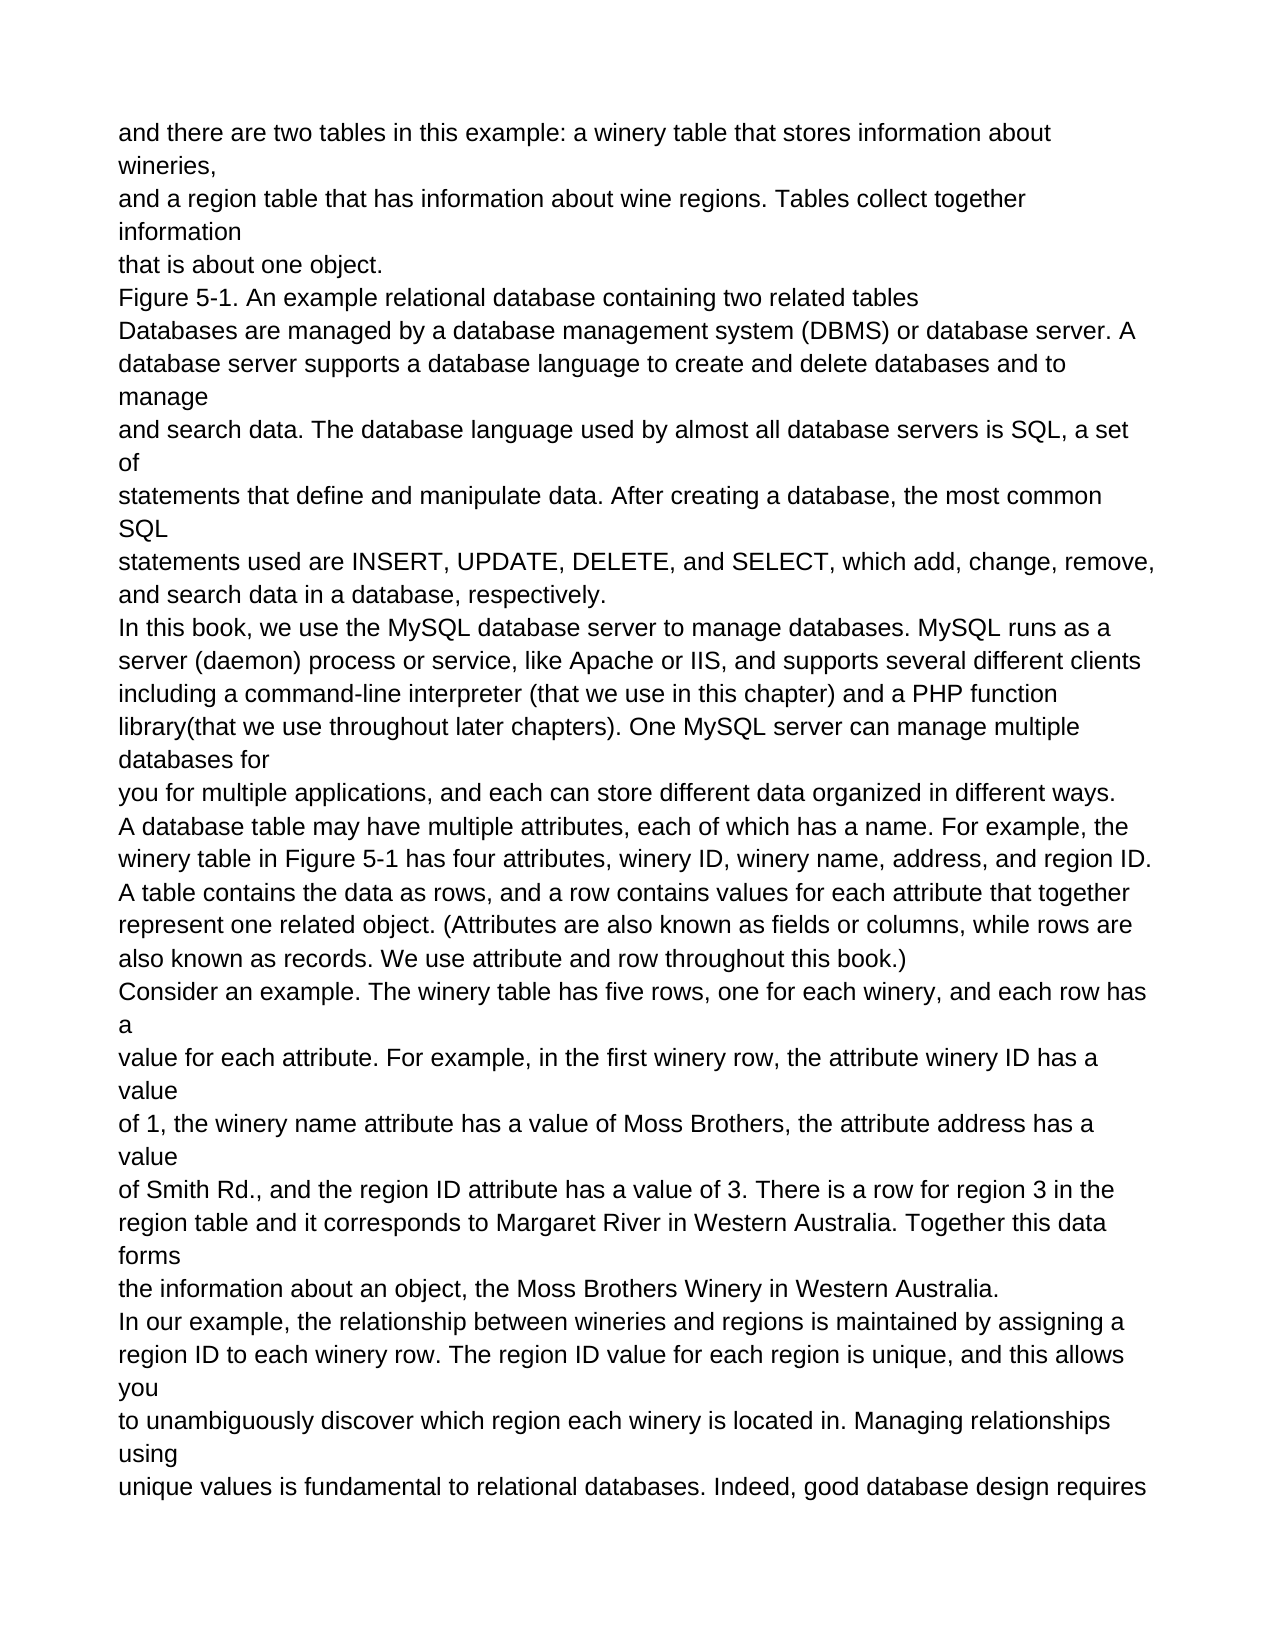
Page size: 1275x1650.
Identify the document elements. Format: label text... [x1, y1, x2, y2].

text In our example, the relationship between wineries and regions is maintained by assigning a [118, 1307, 1157, 1336]
text of 1, the winery name attribute has a value of Moss Brothers, the attribute address has a value [118, 1109, 1157, 1170]
text represent one related object. (Attributes are also known as fields or columns, while rows are [118, 911, 1157, 939]
text Databases are managed by a database management system (DBMS) or database server. A [118, 316, 1157, 345]
text A database table may have multiple attributes, each of which has a name. For example, the [118, 811, 1157, 840]
text also known as records. We use attribute and row throughout this book.) [118, 943, 1157, 972]
text A table contains the data as rows, and a row contains values for each attribute that together [118, 877, 1157, 906]
text statements that define and manipulate data. After creating a database, the most common SQL [118, 481, 1157, 543]
text statements used are INSERT, UPDATE, DELETE, and SELECT, which add, change, remove, [118, 547, 1157, 576]
text including a command-line interpreter (that we use in this chapter) and a PHP function library(that we use throughout later chapters). One MySQL server can manage multiple databases for [118, 679, 1157, 774]
text and a region table that has information about wine regions. Tables collect together information [118, 184, 1157, 246]
text winery table in Figure 5-1 has four attributes, winery ID, winery name, address, and region ID. [118, 844, 1157, 873]
text Consider an example. The winery table has five rows, one for each winery, and each row has a [118, 977, 1157, 1038]
text region ID to each winery row. The region ID value for each region is unique, and this allows you [118, 1340, 1157, 1402]
text Figure 5-1. An example relational database containing two related tables [118, 283, 1157, 312]
text unique values is fundamental to relational databases. Indeed, good database design requires [118, 1472, 1157, 1501]
text database server supports a database language to create and delete databases and to manage [118, 349, 1157, 411]
text and there are two tables in this example: a winery table that stores information about wineries, [118, 118, 1157, 180]
text you for multiple applications, and each can store different data organized in different ways. [118, 778, 1157, 807]
text In this book, we use the MySQL database server to manage databases. MySQL runs as a [118, 613, 1157, 642]
text that is about one object. [118, 250, 1157, 279]
text the information about an object, the Moss Brothers Winery in Western Australia. [118, 1274, 1157, 1302]
text region table and it corresponds to Margaret River in Western Australia. Together this data forms [118, 1208, 1157, 1269]
text value for each attribute. For example, in the first winery row, the attribute winery ID has a value [118, 1043, 1157, 1104]
text of Smith Rd., and the region ID attribute has a value of 3. There is a row for region 3 in the [118, 1175, 1157, 1203]
text and search data in a database, respectively. [118, 580, 1157, 609]
text server (daemon) process or service, like Apache or IIS, and supports several different clients [118, 646, 1157, 675]
text and search data. The database language used by almost all database servers is SQL, a set of [118, 415, 1157, 477]
text to unambiguously discover which region each winery is located in. Managing relationships using [118, 1406, 1157, 1468]
